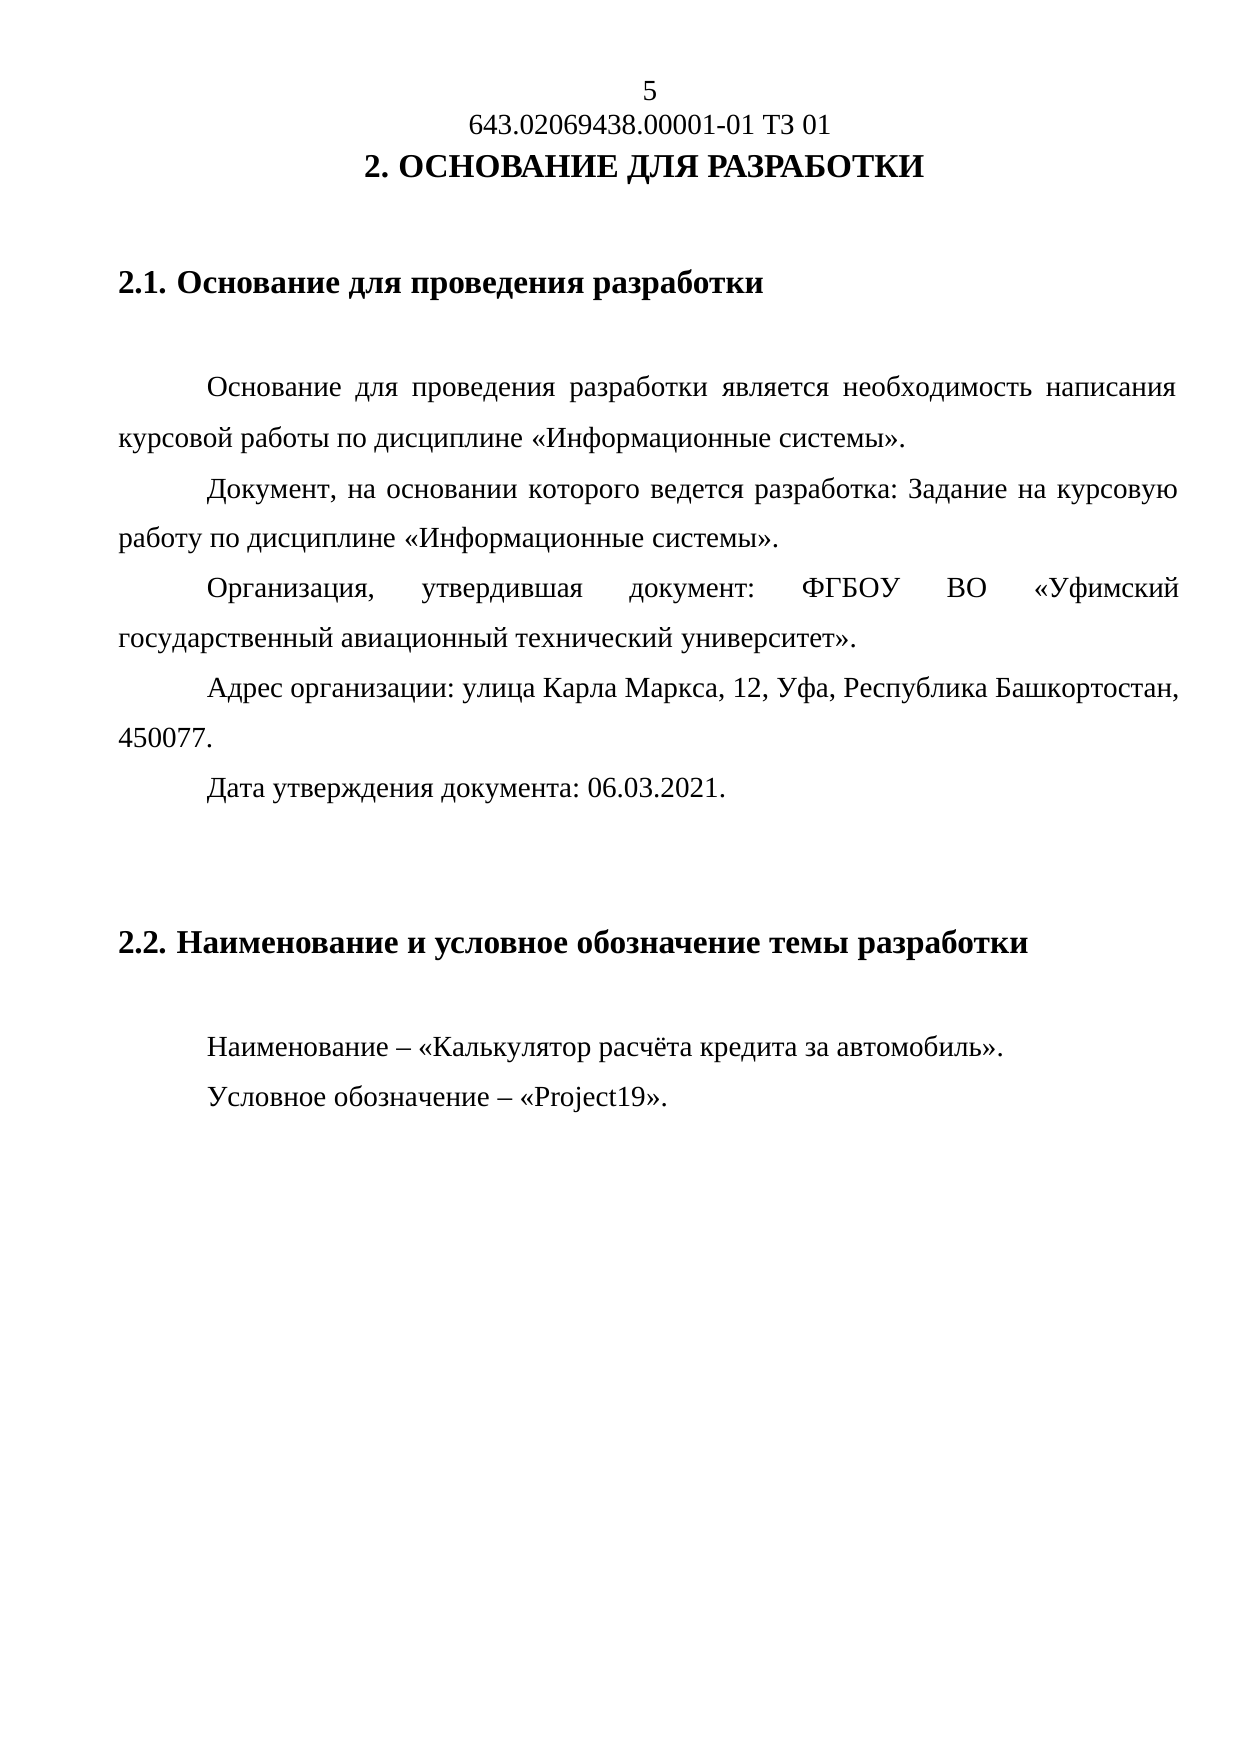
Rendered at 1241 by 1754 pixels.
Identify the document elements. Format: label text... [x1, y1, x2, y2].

text Основание для проведения разработки является необходимость написания курсовой работы по дисциплине «Информационные системы». [118, 369, 1228, 454]
text Дата утверждения документа: 06.03.2021. [207, 771, 1228, 804]
subtitle ОСНОВАНИЕ ДЛЯ РАЗРАБОТКИ [364, 147, 1228, 185]
text Организация, утвердившая документ: ФГБОУ ВО «Уфимский государственный авиационный технический университет». [118, 570, 1180, 653]
text Документ, на основании которого ведется разработка: Задание на курсовую работу по дисциплине «Информационные системы». [118, 471, 1228, 554]
subtitle Основание для проведения разработки [118, 263, 1228, 301]
text Наименование – «Калькулятор расчёта кредита за автомобиль». Условное обозначение – «Project19». [207, 1029, 1076, 1113]
subtitle Наименование и условное обозначение темы разработки [118, 922, 1228, 961]
text Адрес организации: улица Карла Маркса, 12, Уфа, Республика Башкортостан, 450077. [118, 670, 1181, 754]
